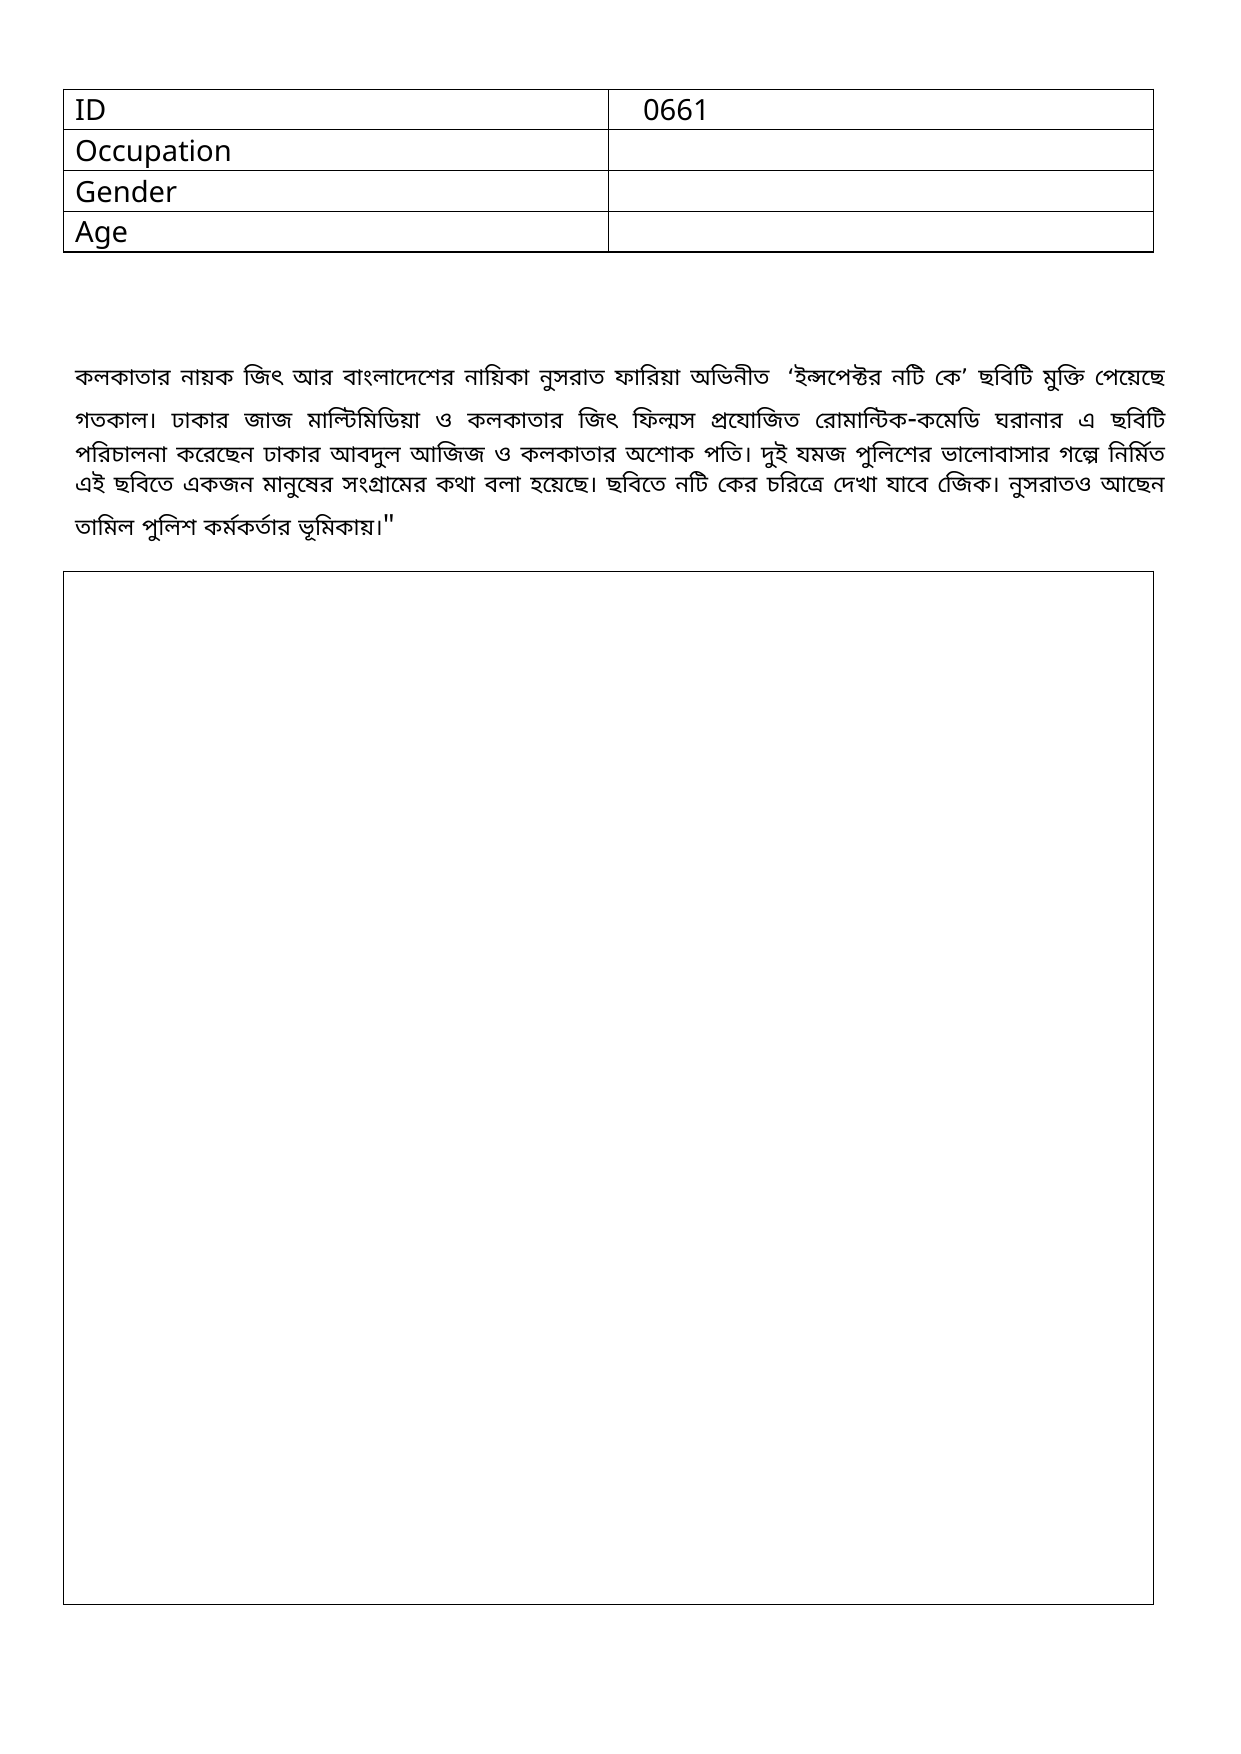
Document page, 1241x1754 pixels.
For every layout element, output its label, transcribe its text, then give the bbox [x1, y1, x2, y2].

table_header ID [64, 90, 608, 129]
table_cell [609, 130, 1153, 170]
table_cell Gender [64, 171, 608, 211]
table_header 0661 [609, 90, 1153, 129]
table_cell Age [64, 212, 608, 251]
table_cell [609, 212, 1153, 251]
table_cell Occupation [64, 130, 608, 170]
table_header [64, 572, 1153, 1603]
text কলকাতার নায়ক জিৎ আর বাংলাদেশের নায়িকা নুসরাত ফারিয়া অভিনীত ‘ইন্সপেক্টর নটি কে’ ছবিটি মুক্তি পেয়েছে গতকাল। ঢাকার জাজ মাল্টিমিডিয়া ও কলকাতার জিৎ ফিল্মস প্রযোজিত রোমান্টিক-কমেডি ঘরানার এ ছবিটি পরিচালনা করেছেন ঢাকার আবদুল আজিজ ও কলকাতার অশোক পতি। দুই যমজ পুলিশের ভালোবাসার গল্পে নির্মিত এই ছবিতে একজন মানুষের সংগ্রামের কথা বলা হয়েছে। ছবিতে নটি কের চরিত্রে দেখা যাবে জিেক। নুসরাতও আছেন তামিল পুলিশ কর্মকর্তার ভূমিকায়।" [75, 364, 1165, 544]
table_cell [609, 171, 1153, 211]
